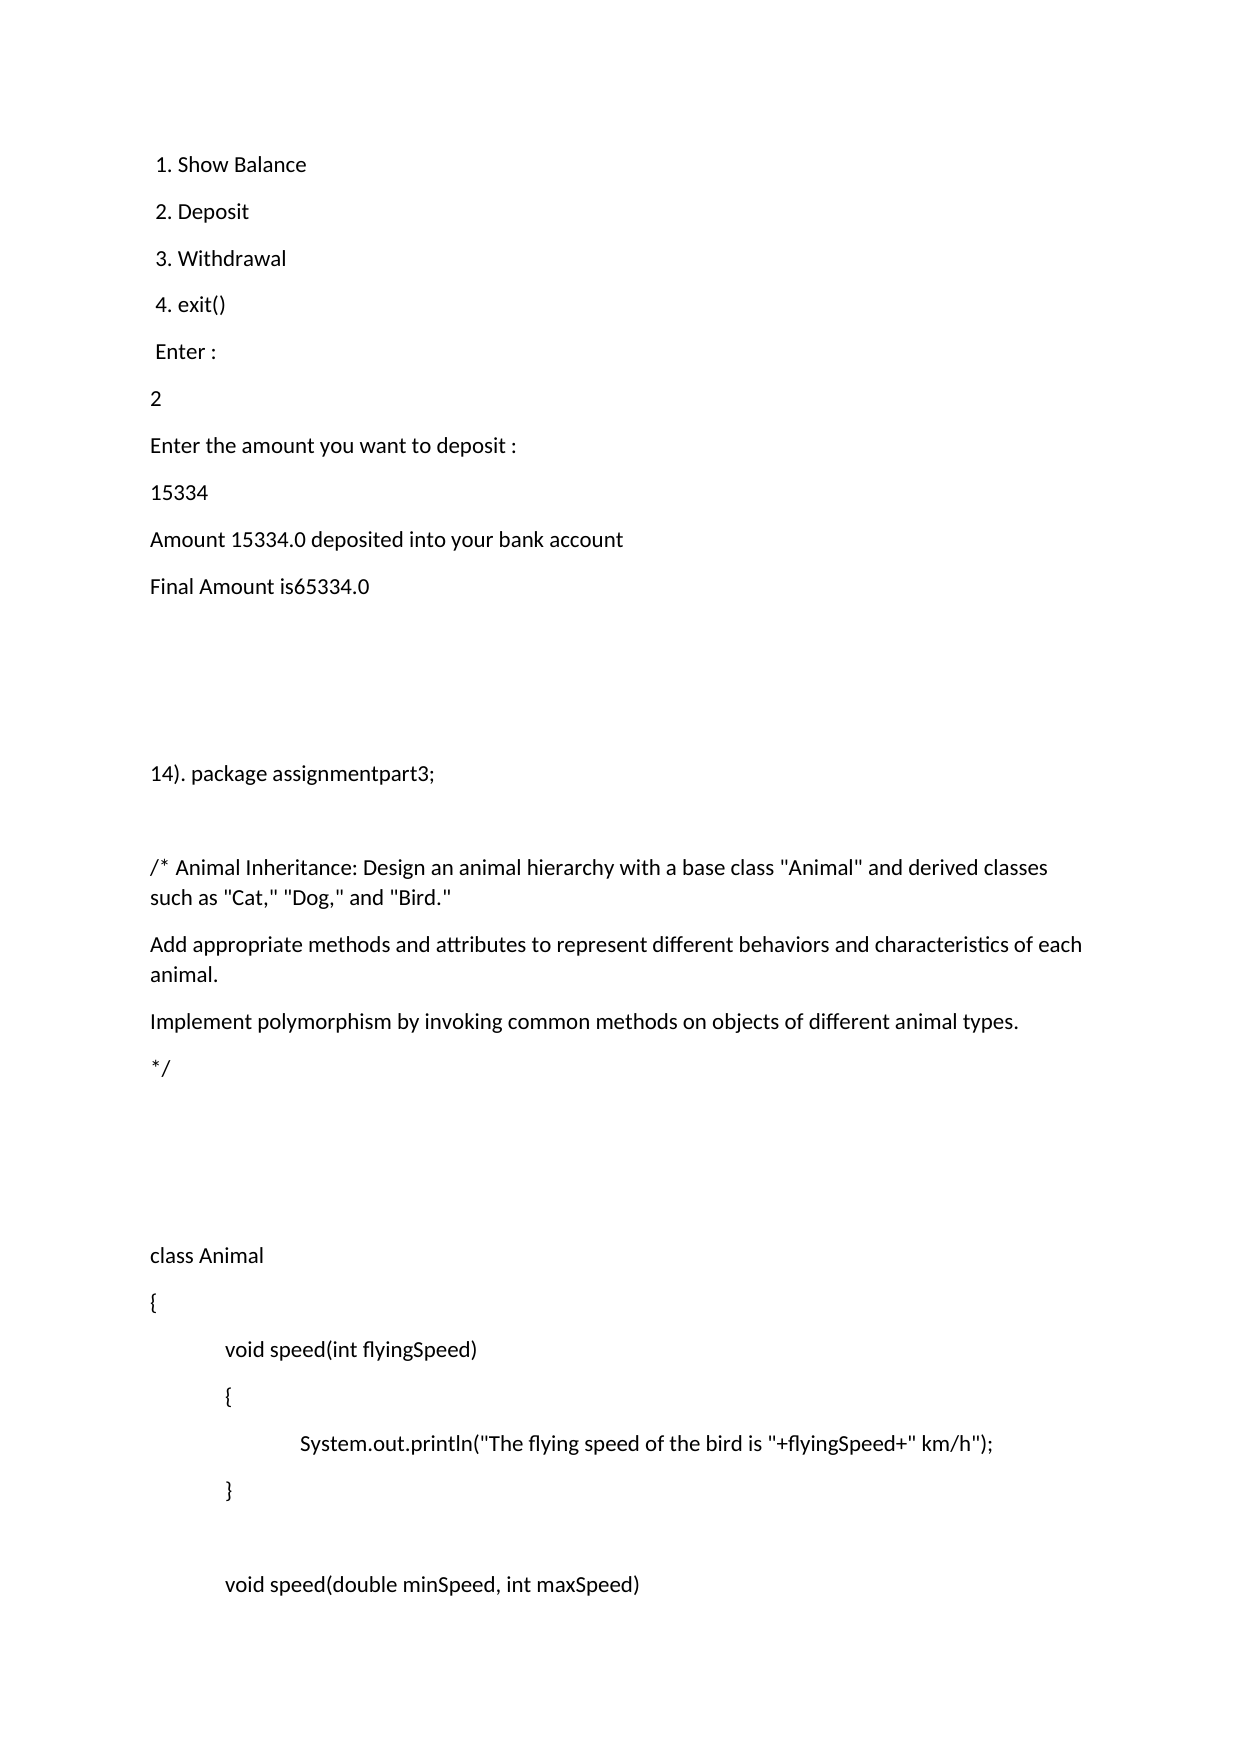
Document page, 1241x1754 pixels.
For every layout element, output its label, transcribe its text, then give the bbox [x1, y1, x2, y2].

text Enter : [150, 337, 1090, 366]
text Amount 15334.0 deposited into your bank account [150, 525, 1090, 553]
text Final Amount is65334.0 [150, 572, 1090, 600]
text Add appropriate methods and attributes to represent different behaviors and characteristics of each animal. [150, 930, 1090, 988]
text class Animal [150, 1242, 1090, 1270]
text void speed(double minSpeed, int maxSpeed) [150, 1570, 1090, 1598]
text void speed(int flyingSpeed) [150, 1335, 1090, 1363]
text System.out.println("The flying speed of the bird is "+flyingSpeed+" km/h"); [150, 1429, 1090, 1457]
text { [150, 1288, 1090, 1317]
text 2. Deposit [150, 197, 1090, 225]
text 4. exit() [150, 291, 1090, 319]
text Enter the amount you want to deposit : [150, 431, 1090, 459]
text 2 [150, 384, 1090, 412]
text */ [150, 1054, 1090, 1082]
text 3. Withdrawal [150, 244, 1090, 272]
text /* Animal Inheritance: Design an animal hierarchy with a base class "Animal" and derived classes such as "Cat," "Dog," and "Bird." [150, 853, 1090, 911]
text { [150, 1382, 1090, 1410]
text 1. Show Balance [150, 150, 1090, 178]
text 14). package assignmentpart3; [150, 759, 1090, 787]
text } [150, 1476, 1090, 1504]
text 15334 [150, 478, 1090, 506]
text Implement polymorphism by invoking common methods on objects of different animal types. [150, 1007, 1090, 1035]
